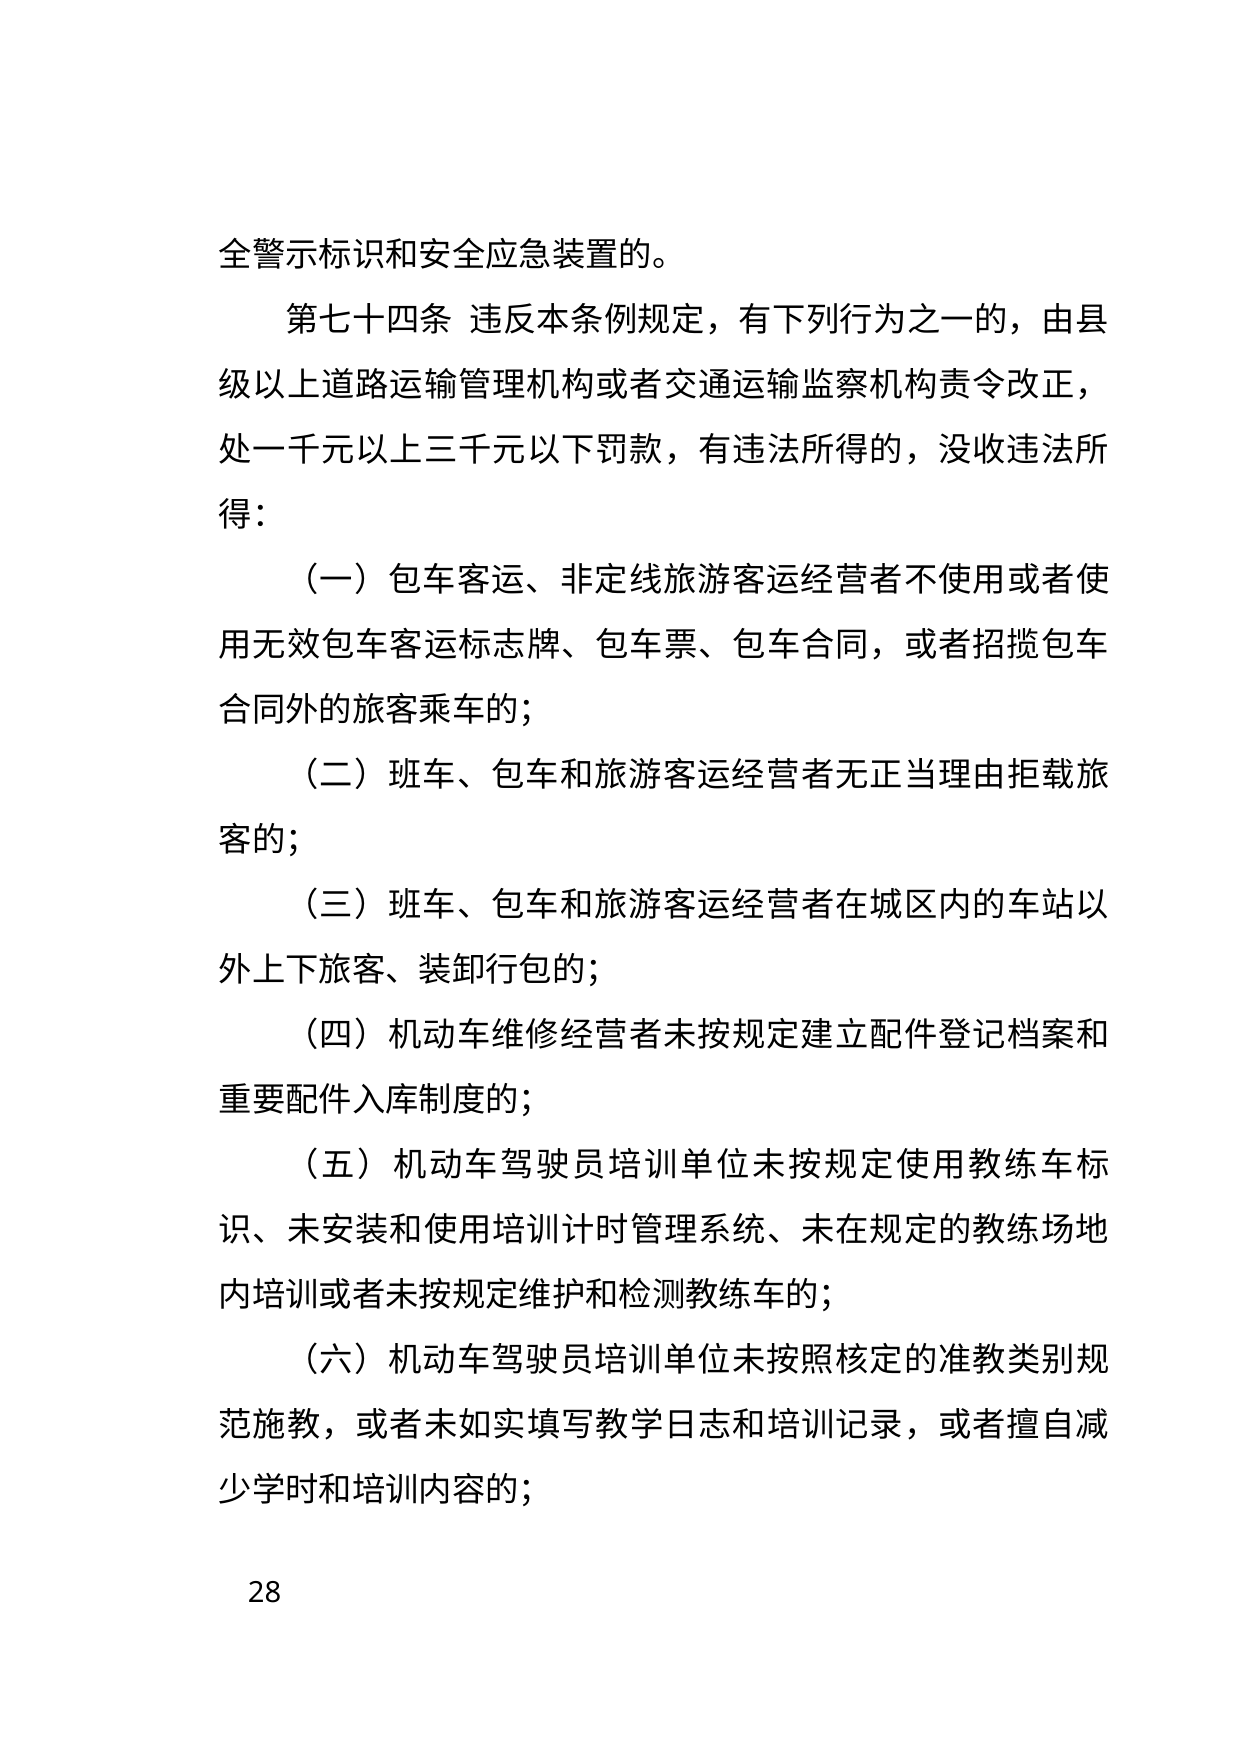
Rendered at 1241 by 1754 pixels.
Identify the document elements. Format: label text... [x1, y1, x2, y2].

text （五）机动车驾驶员培训单位未按规定使用教练车标识、未安装和使用培训计时管理系统、未在规定的教练场地内培训或者未按规定维护和检测教练车的； [218, 1129, 1110, 1324]
text （二）班车、包车和旅游客运经营者无正当理由拒载旅客的； [218, 739, 1110, 869]
text 第七十四条 违反本条例规定，有下列行为之一的，由县级以上道路运输管理机构或者交通运输监察机构责令改正，处一千元以上三千元以下罚款，有违法所得的，没收违法所得： [218, 284, 1110, 544]
text （四）机动车维修经营者未按规定建立配件登记档案和重要配件入库制度的； [218, 999, 1110, 1129]
text （六）机动车驾驶员培训单位未按照核定的准教类别规范施教，或者未如实填写教学日志和培训记录，或者擅自减少学时和培训内容的； [218, 1324, 1110, 1519]
text （三）班车、包车和旅游客运经营者在城区内的车站以外上下旅客、装卸行包的； [218, 869, 1110, 999]
text （一）包车客运、非定线旅游客运经营者不使用或者使用无效包车客运标志牌、包车票、包车合同，或者招揽包车合同外的旅客乘车的； [218, 544, 1110, 739]
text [218, 219, 1110, 284]
